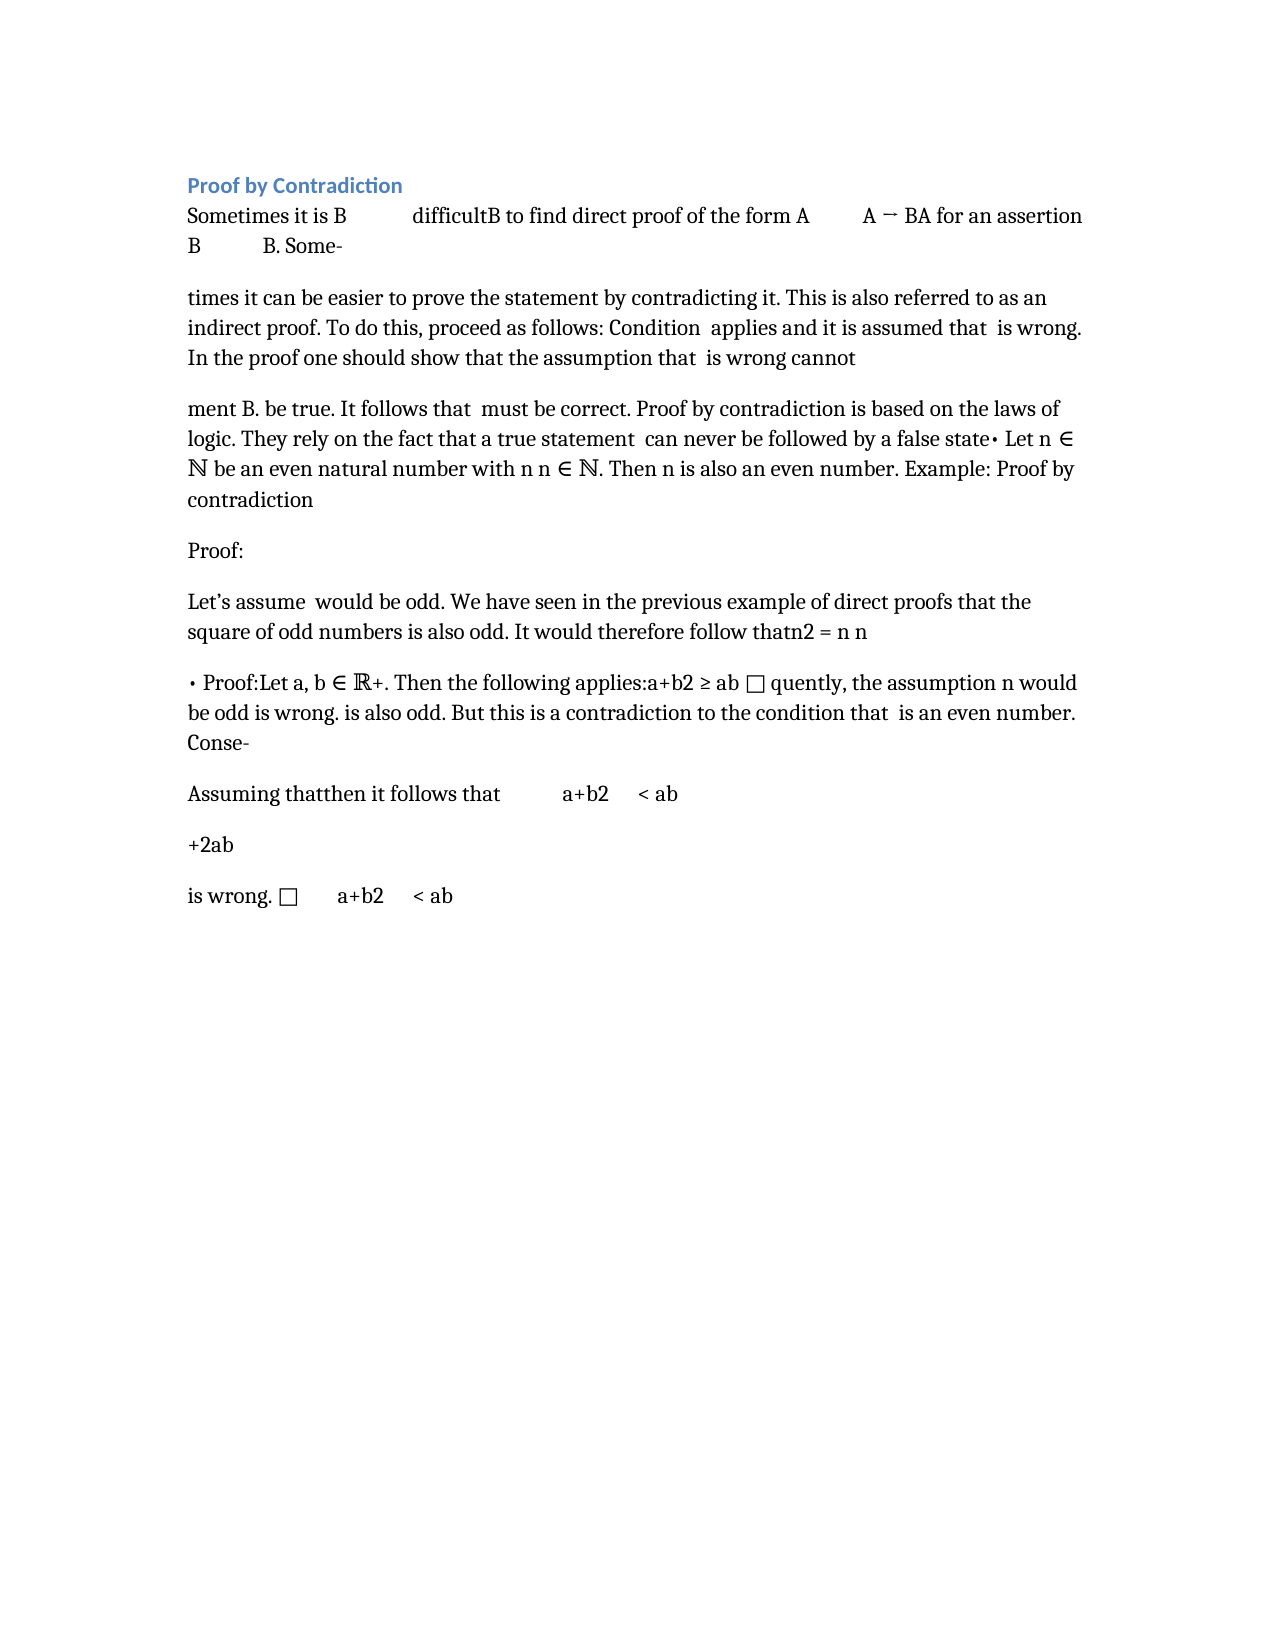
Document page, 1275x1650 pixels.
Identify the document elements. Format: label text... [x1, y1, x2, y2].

text Proof: [187, 537, 1087, 564]
text Sometimes it is B difficultB to find direct proof of the form A A → BA for an assertion B B. Some- [187, 203, 1087, 259]
text is wrong. □ a+b2 < ab [187, 883, 1087, 909]
text times it can be easier to prove the statement by contradicting it. This is also referred to as an indirect proof. To do this, proceed as follows: Condition applies and it is assumed that is wrong. In the proof one should show that the assumption that is wrong cannot [187, 284, 1087, 371]
text ment B. be true. It follows that must be correct. Proof by contradiction is based on the laws of logic. They rely on the fact that a true statement can never be followed by a false state• Let n ∈ ℕ be an even natural number with n n ∈ ℕ. Then n is also an even number. Example: Proof by contradiction [187, 396, 1087, 513]
text +2ab [187, 832, 1087, 858]
text • Proof:Let a, b ∈ ℝ+. Then the following applies:a+b2 ≥ ab □ quently, the assumption n would be odd is wrong. is also odd. But this is a contradiction to the condition that is an even number. Conse- [187, 670, 1087, 756]
text Assuming thatthen it follows that a+b2 < ab [187, 781, 1087, 807]
text Let’s assume would be odd. We have seen in the previous example of direct proofs that the square of odd numbers is also odd. It would therefore follow thatn2 = n n [187, 588, 1087, 645]
subtitle Proof by Contradiction [187, 171, 1087, 199]
